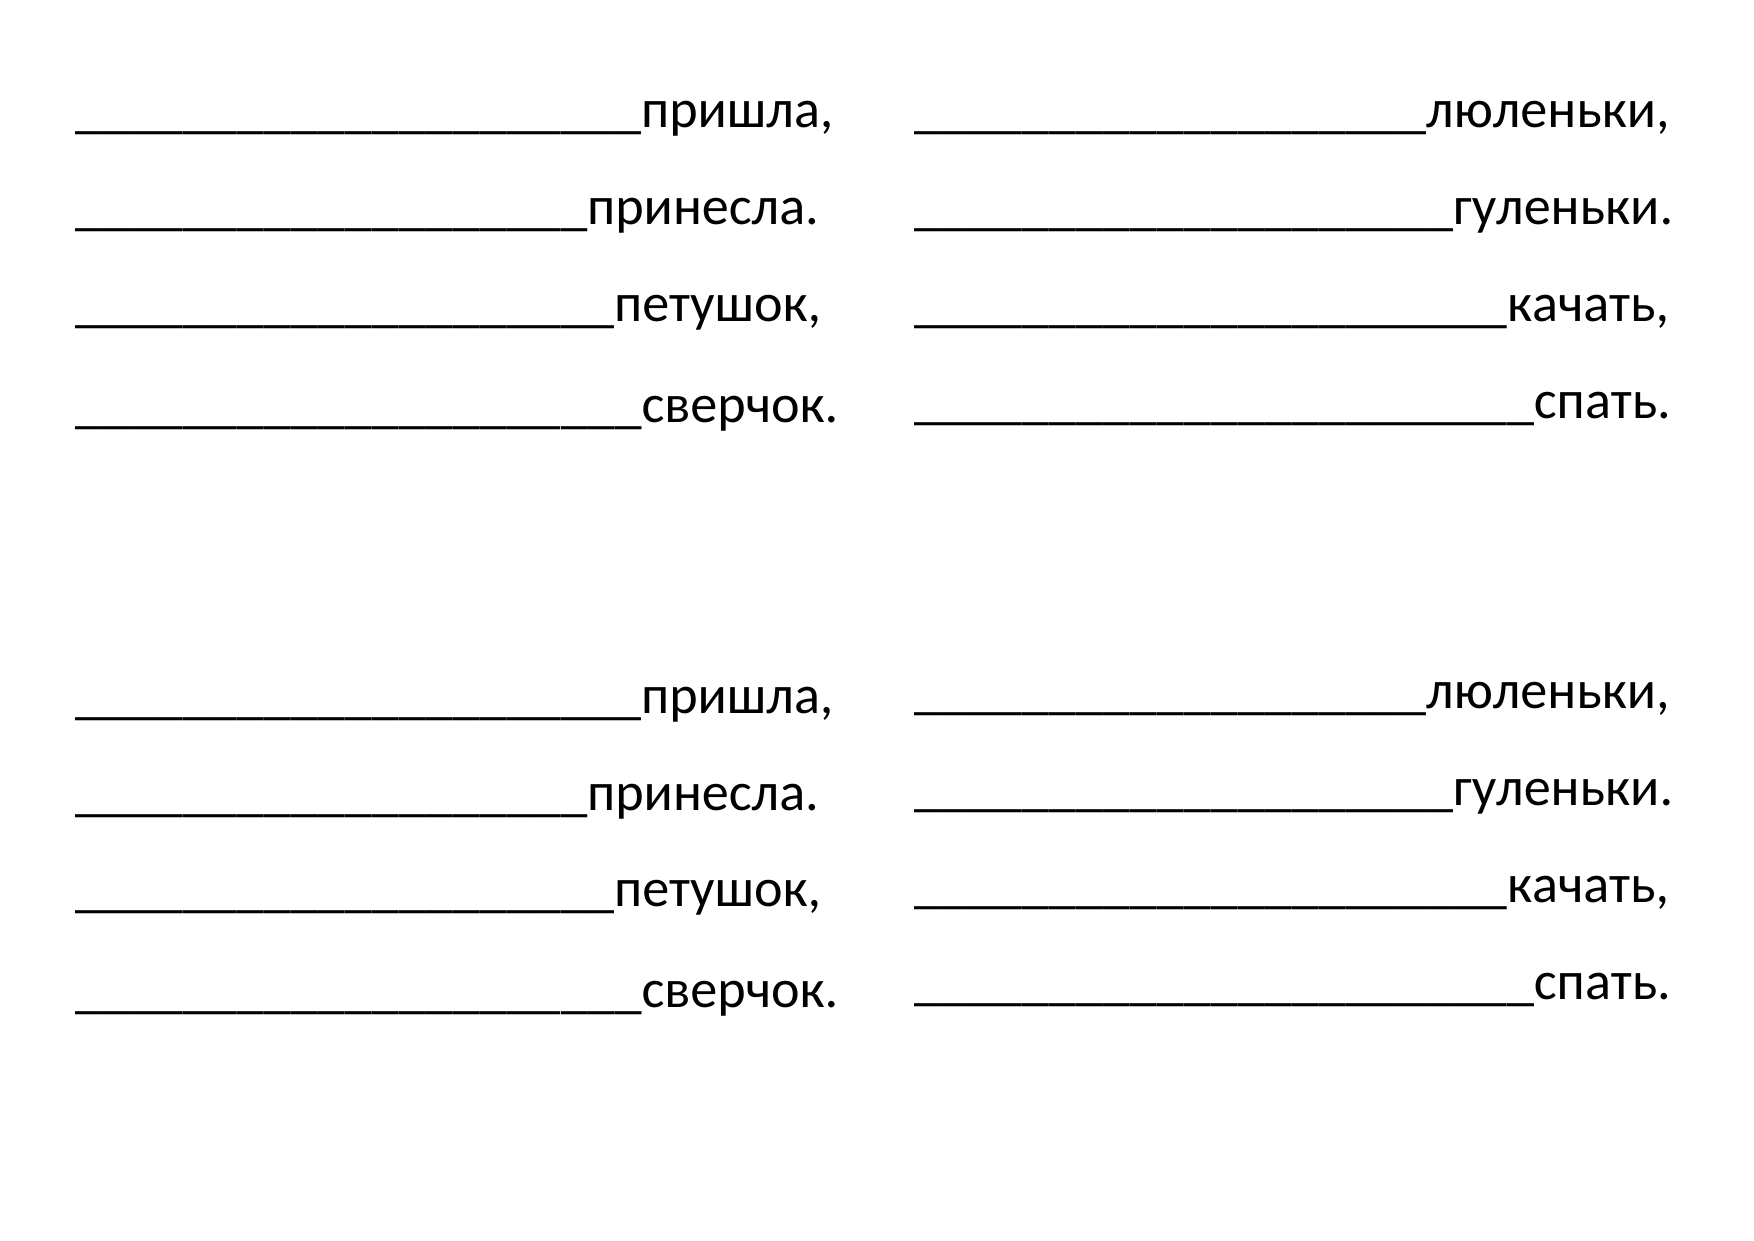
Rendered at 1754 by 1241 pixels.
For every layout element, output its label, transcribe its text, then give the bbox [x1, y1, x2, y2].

text _______________________спать. [914, 366, 1679, 432]
text _____________________пришла, [75, 660, 840, 727]
text ___________________принесла. [75, 172, 840, 238]
text ____________________гуленьки. [914, 753, 1679, 819]
text ______________________качать, [914, 850, 1679, 916]
text _____________________сверчок. [75, 955, 840, 1021]
text _______________________спать. [914, 947, 1679, 1013]
text ______________________качать, [914, 269, 1679, 335]
text ___________________принесла. [75, 757, 840, 823]
text ___________________люленьки, [914, 656, 1679, 722]
text ___________________люленьки, [914, 75, 1679, 141]
text _____________________сверчок. [75, 370, 840, 436]
text ____________________гуленьки. [914, 172, 1679, 238]
text _____________________пришла, [75, 75, 840, 141]
text ____________________петушок, [75, 854, 840, 920]
text ____________________петушок, [75, 269, 840, 335]
